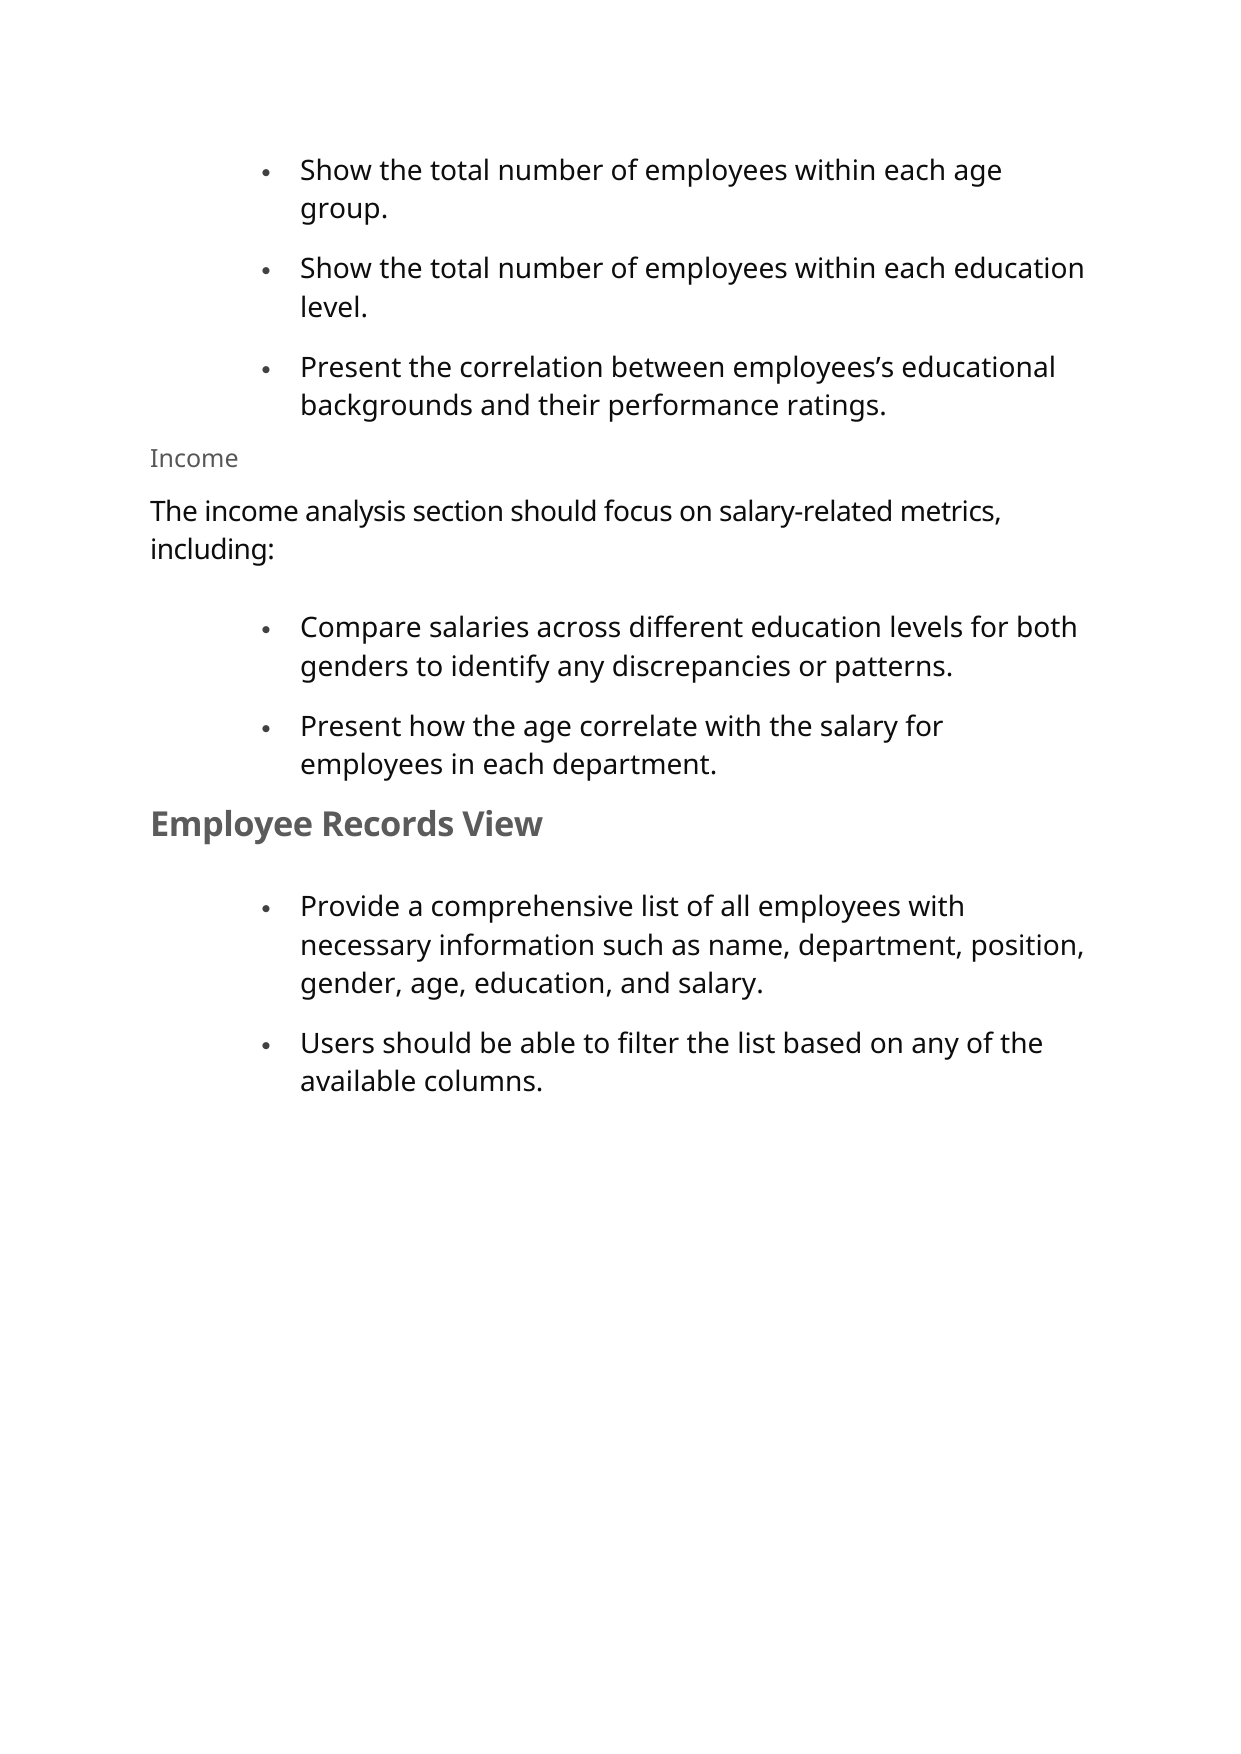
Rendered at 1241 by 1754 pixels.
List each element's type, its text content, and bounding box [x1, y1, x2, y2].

list Users should be able to filter the list based on any of the available columns. [262, 1023, 1090, 1100]
list Show the total number of employees within each education level. [262, 248, 1090, 325]
list Compare salaries across different education levels for both genders to identify any discrepancies or patterns. [262, 608, 1090, 684]
list Provide a comprehensive list of all employees with necessary information such as name, department, position, gender, age, education, and salary. [262, 887, 1090, 1002]
list Present the correlation between employees’s educational backgrounds and their performance ratings. [262, 347, 1090, 424]
text Income [150, 440, 1090, 474]
text Employee Records View [150, 800, 1090, 847]
text The income analysis section should focus on salary-related metrics, including: [150, 491, 1090, 568]
list Show the total number of employees within each age group. [262, 150, 1090, 227]
list Present how the age correlate with the salary for employees in each department. [262, 706, 1090, 783]
